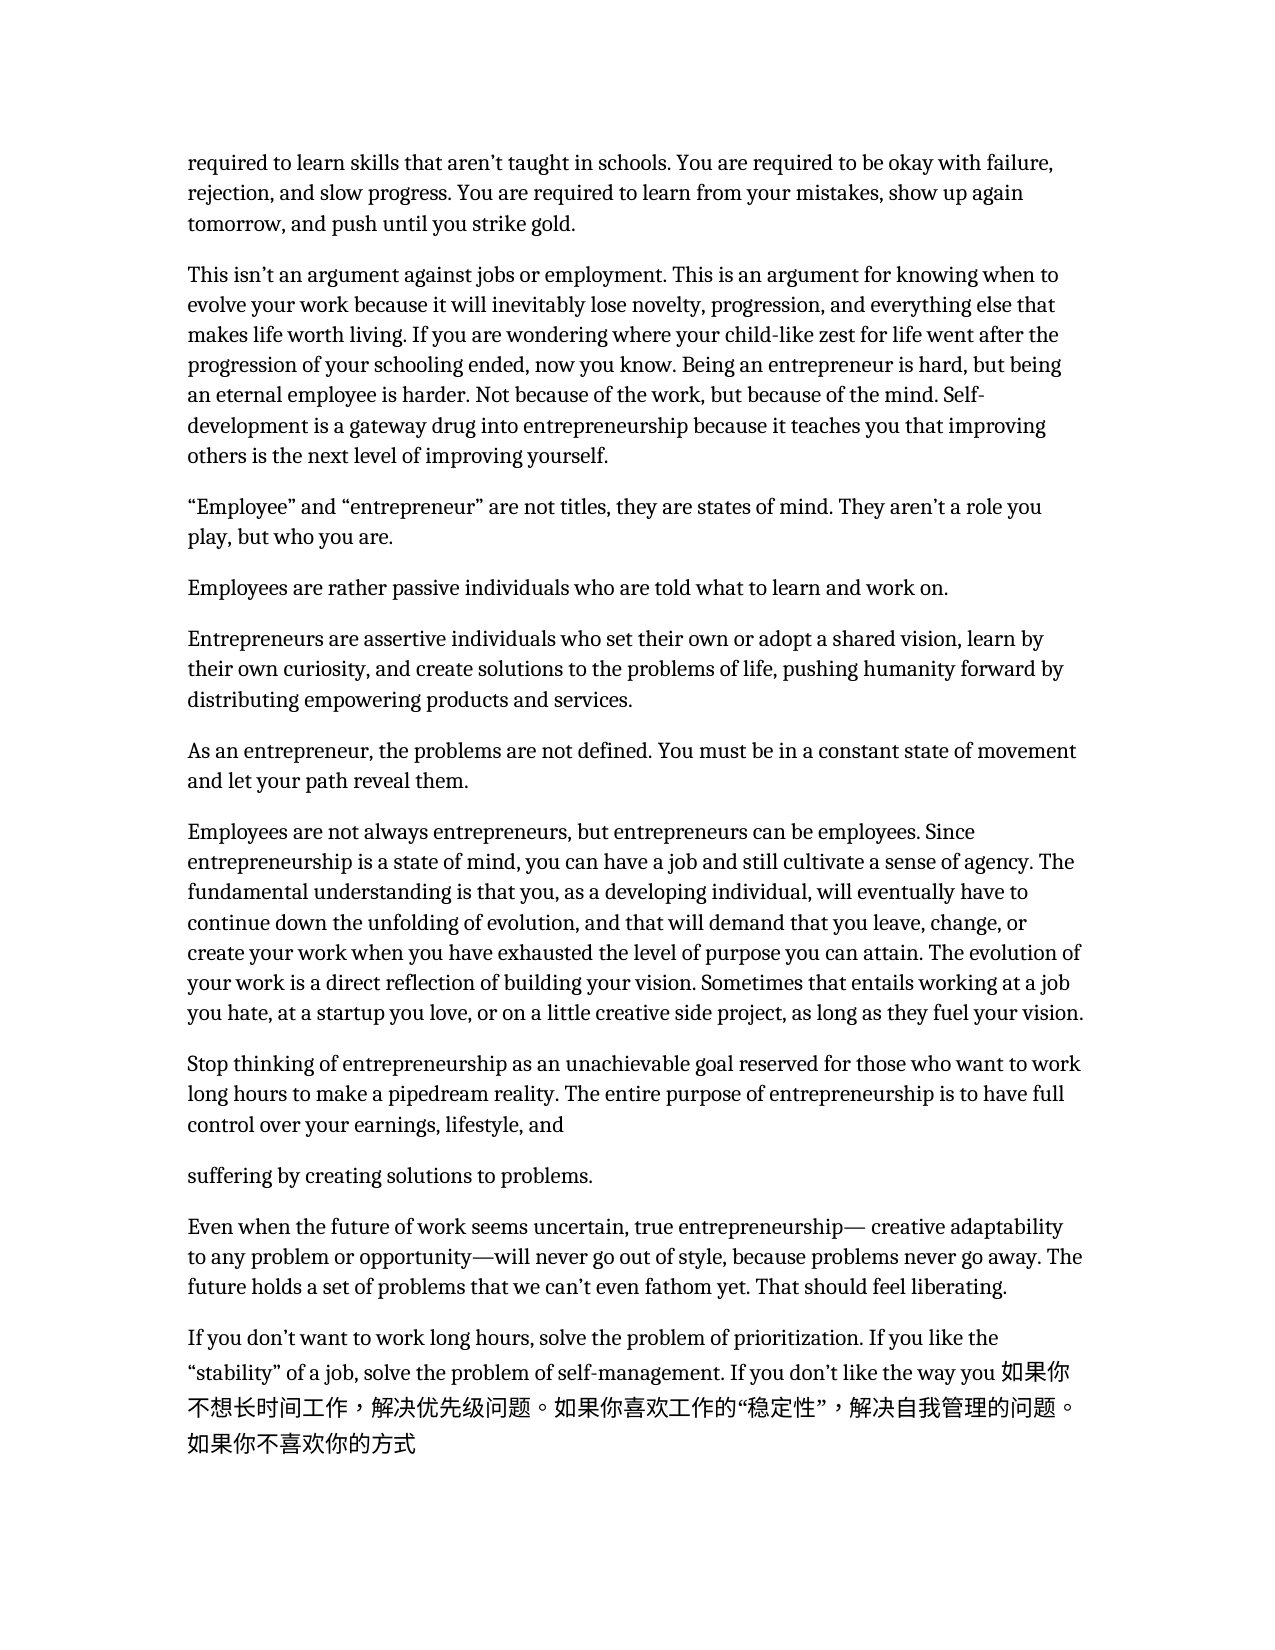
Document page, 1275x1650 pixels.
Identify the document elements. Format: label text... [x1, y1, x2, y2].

text As an entrepreneur, the problems are not defined. You must be in a constant state of movement and let your path reveal them. [187, 737, 1087, 794]
text Employees are rather passive individuals who are told what to learn and work on. [187, 575, 1087, 601]
text required to learn skills that aren’t taught in schools. You are required to be okay with failure, rejection, and slow progress. You are required to learn from your mistakes, show up again tomorrow, and push until you strike gold. [187, 150, 1087, 237]
text Even when the future of work seems uncertain, true entrepreneurship— creative adaptability to any problem or opportunity—will never go out of style, because problems never go away. The future holds a set of problems that we can’t even fathom yet. That should feel liberating. [187, 1213, 1087, 1300]
text Employees are not always entrepreneurs, but entrepreneurs can be employees. Since entrepreneurship is a state of mind, you can have a job and still cultivate a sense of agency. The fundamental understanding is that you, as a developing individual, will eventually have to continue down the unfolding of evolution, and that will demand that you leave, change, or create your work when you have exhausted the level of purpose you can attain. The evolution of your work is a direct reflection of building your vision. Sometimes that entails working at a job you hate, at a startup you love, or on a little creative side project, as long as they fuel your vision. [187, 819, 1087, 1026]
text This isn’t an argument against jobs or employment. This is an argument for knowing when to evolve your work because it will inevitably lose novelty, progression, and everything else that makes life worth living. If you are wondering where your child-like zest for life went after the progression of your schooling ended, now you know. Being an entrepreneur is hard, but being an eternal employee is harder. Not because of the work, but because of the mind. Self-development is a gateway drug into entrepreneurship because it teaches you that improving others is the next level of improving yourself. [187, 261, 1087, 469]
text suffering by creating solutions to problems. [187, 1162, 1087, 1189]
text Entrepreneurs are assertive individuals who set their own or adopt a shared vision, learn by their own curiosity, and create solutions to the problems of life, pushing humanity forward by distributing empowering products and services. [187, 626, 1087, 713]
text “Employee” and “entrepreneur” are not titles, they are states of mind. They aren’t a role you play, but who you are. [187, 494, 1087, 550]
text Stop thinking of entrepreneurship as an unachievable goal reserved for those who want to work long hours to make a pipedream reality. The entire purpose of entrepreneurship is to have full control over your earnings, lifestyle, and [187, 1051, 1087, 1138]
text If you don’t want to work long hours, solve the problem of prioritization. If you like the “stability” of a job, solve the problem of self-management. If you don’t like the way you如果你不想长时间工作，解决优先级问题。如果你喜欢工作的“稳定性”，解决自我管理的问题。如果你不喜欢你的方式 [187, 1325, 1087, 1459]
